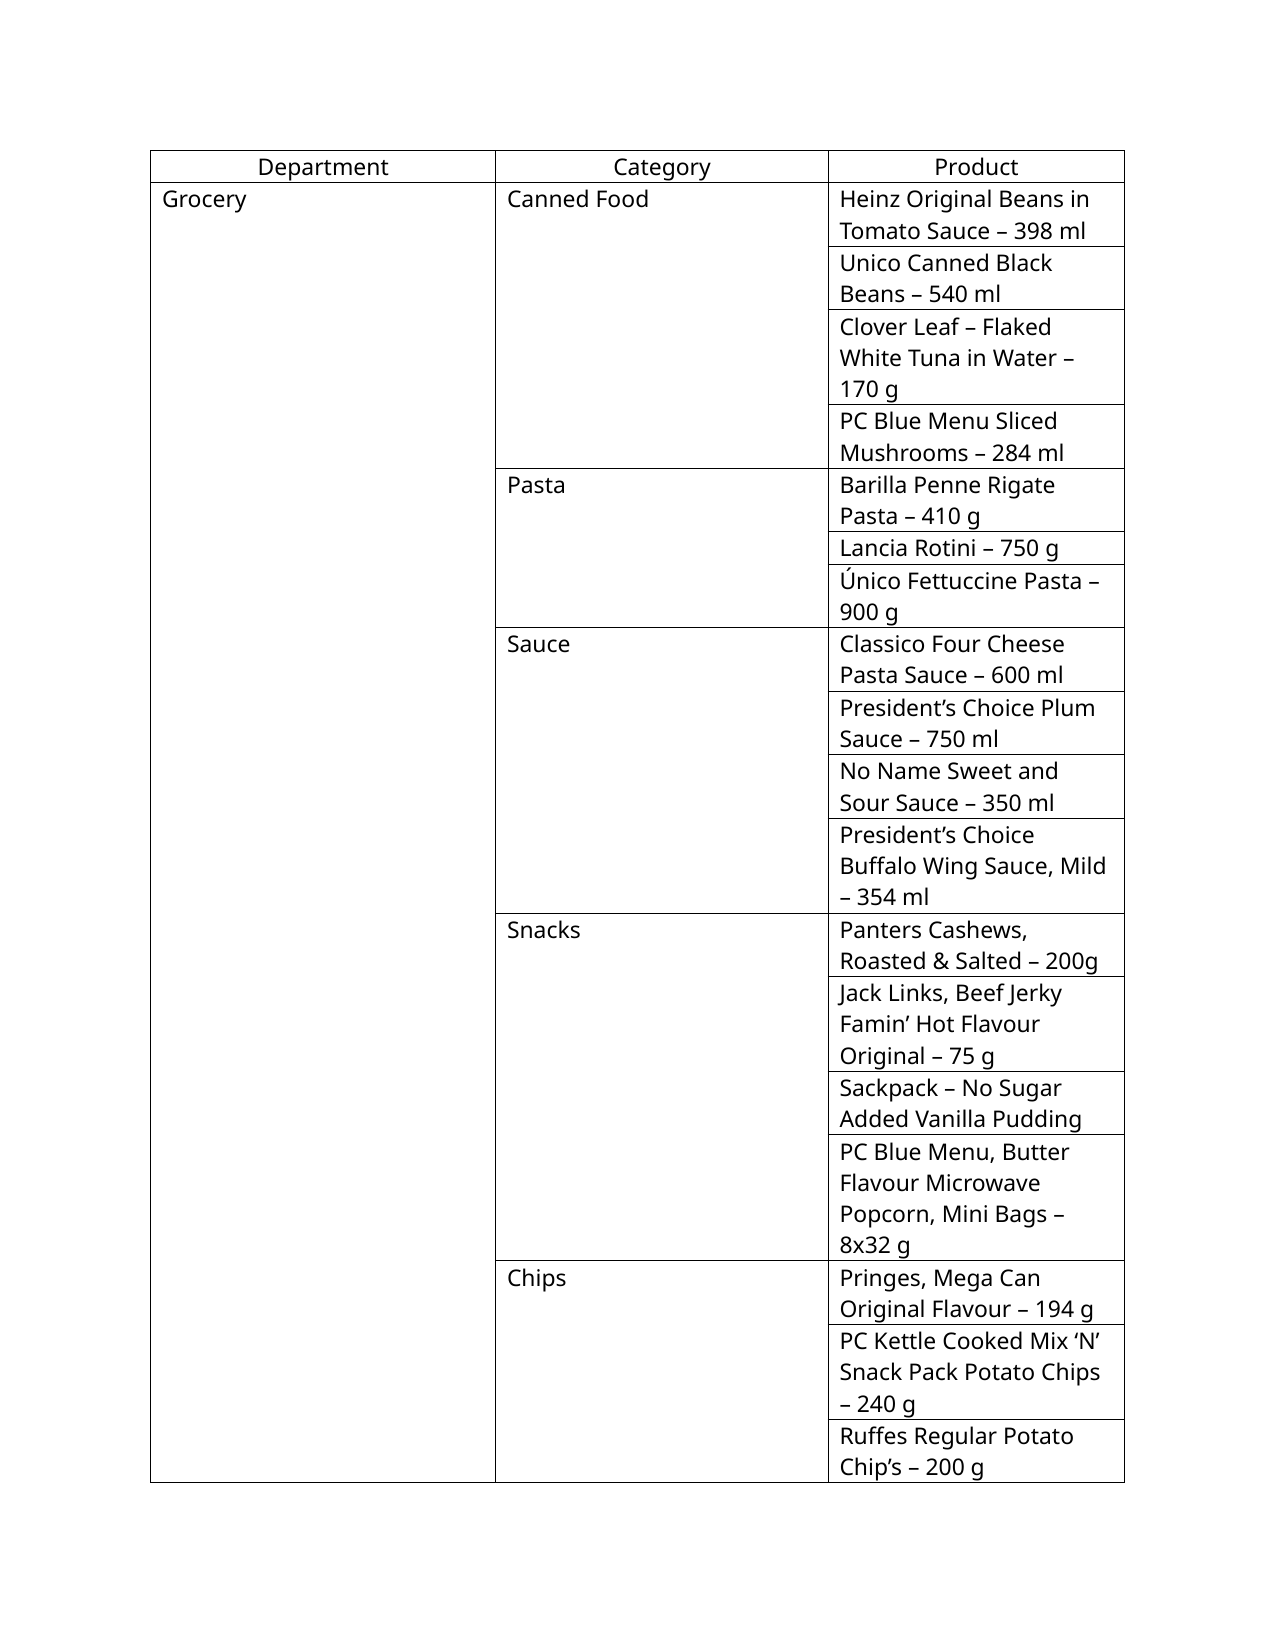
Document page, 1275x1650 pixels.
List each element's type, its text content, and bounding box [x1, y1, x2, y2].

table_header Department [151, 151, 495, 182]
table_cell Canned Food [496, 183, 828, 468]
table_cell PC Kettle Cooked Mix ‘N’ Snack Pack Potato Chips – 240 g [829, 1325, 1124, 1419]
table_cell Heinz Original Beans in Tomato Sauce – 398 ml [829, 183, 1124, 246]
table_cell Grocery [151, 183, 495, 1482]
table_cell Barilla Penne Rigate Pasta – 410 g [829, 469, 1124, 531]
table_cell Único Fettuccine Pasta – 900 g [829, 565, 1124, 627]
table_cell President’s Choice Plum Sauce – 750 ml [829, 692, 1124, 754]
table_header Category [496, 151, 828, 182]
table_header Product [829, 151, 1124, 182]
table_cell Jack Links, Beef Jerky Famin’ Hot Flavour Original – 75 g [829, 977, 1124, 1071]
table_cell President’s Choice Buffalo Wing Sauce, Mild – 354 ml [829, 819, 1124, 912]
table_cell Pringes, Mega Can Original Flavour – 194 g [829, 1261, 1124, 1324]
table_cell Unico Canned Black Beans – 540 ml [829, 247, 1124, 309]
table_cell PC Blue Menu, Butter Flavour Microwave Popcorn, Mini Bags – 8x32 g [829, 1135, 1124, 1260]
table_cell Classico Four Cheese Pasta Sauce – 600 ml [829, 628, 1124, 691]
table_cell Pasta [496, 469, 828, 627]
table_cell Lancia Rotini – 750 g [829, 532, 1124, 563]
table_cell PC Blue Menu Sliced Mushrooms – 284 ml [829, 405, 1124, 468]
table_cell Panters Cashews, Roasted & Salted – 200g [829, 914, 1124, 976]
table_cell Clover Leaf – Flaked White Tuna in Water – 170 g [829, 310, 1124, 404]
table_cell Ruffes Regular Potato Chip’s – 200 g [829, 1420, 1124, 1482]
table_cell Sackpack – No Sugar Added Vanilla Pudding [829, 1072, 1124, 1134]
table_cell Chips [496, 1261, 828, 1482]
table_cell No Name Sweet and Sour Sauce – 350 ml [829, 755, 1124, 818]
table_cell Sauce [496, 628, 828, 912]
table_cell Snacks [496, 914, 828, 1260]
